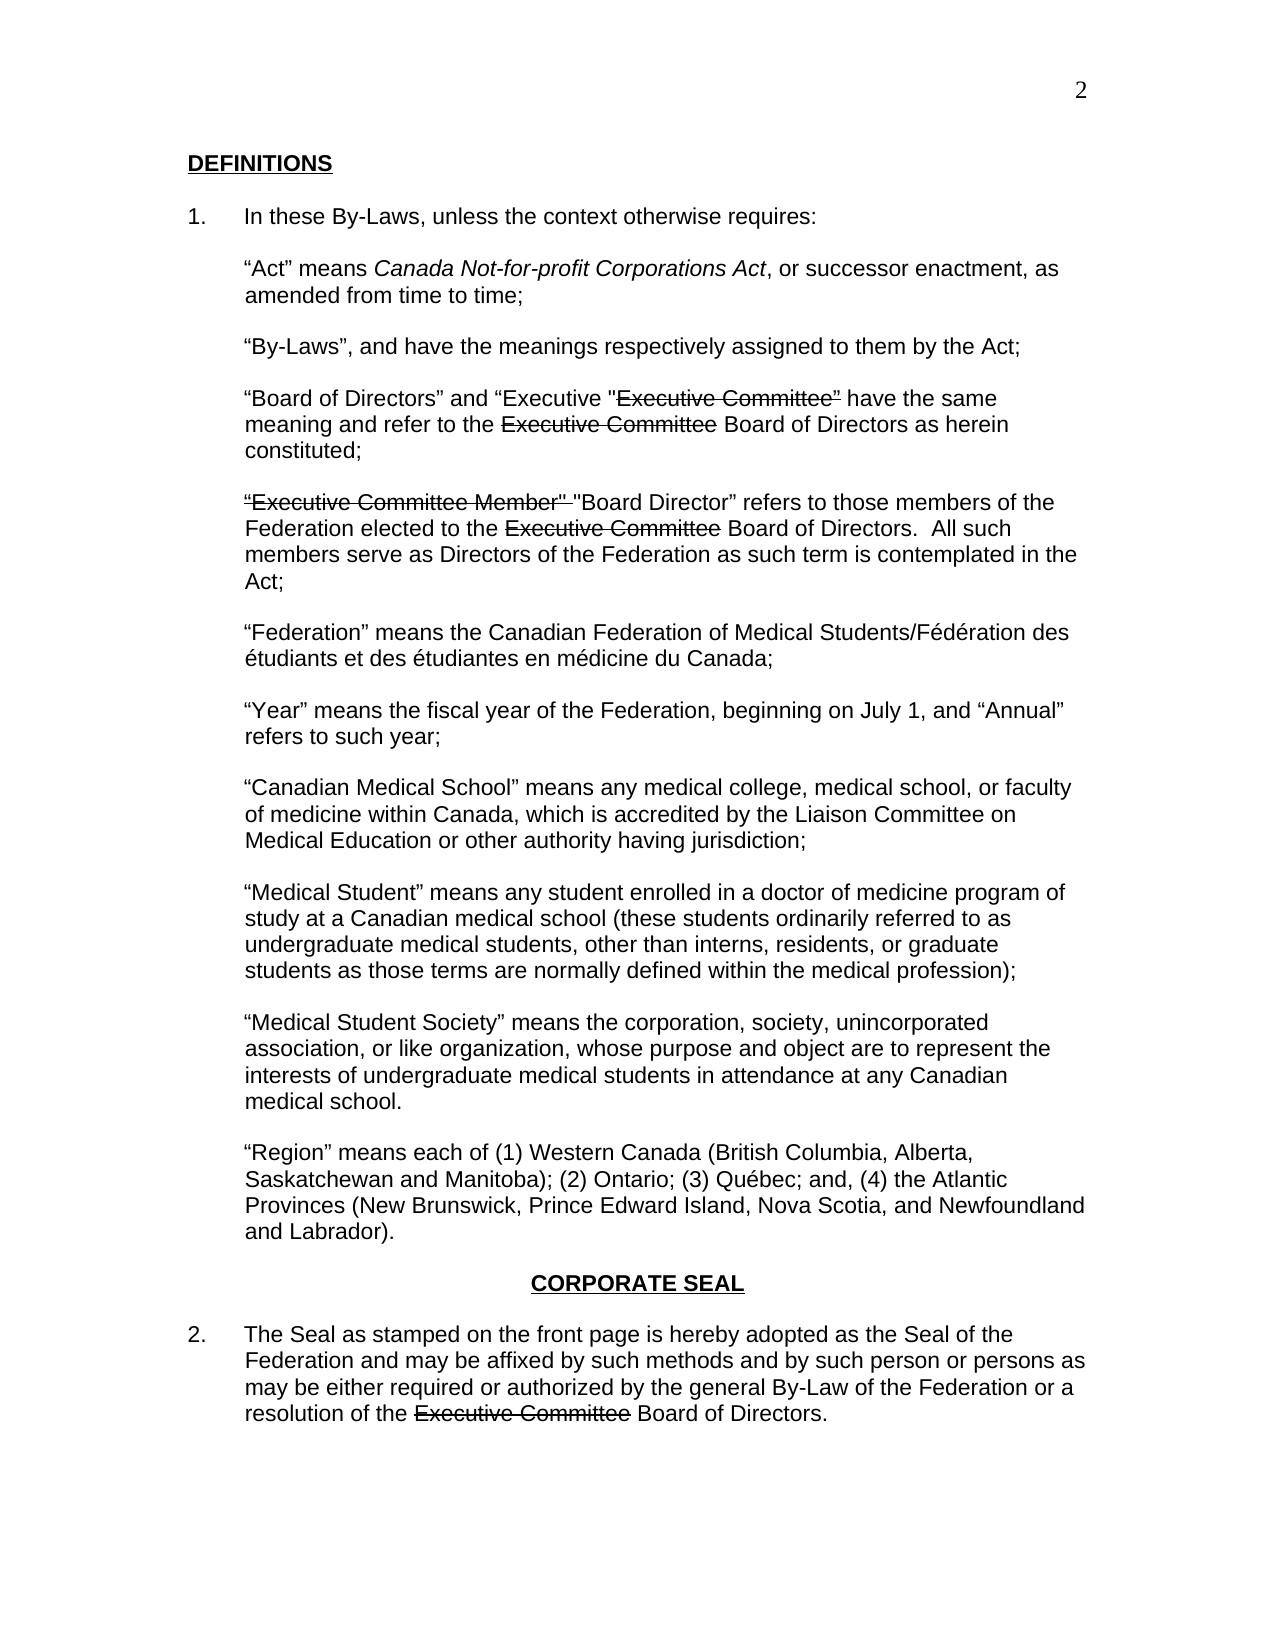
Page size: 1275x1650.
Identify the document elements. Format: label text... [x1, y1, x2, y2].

text “Medical Student” means any student enrolled in a doctor of medicine program of study at a Canadian medical school (these students ordinarily referred to as undergraduate medical students, other than interns, residents, or graduate students as those terms are normally defined within the medical profession); [187, 878, 1087, 984]
text “Year” means the fiscal year of the Federation, beginning on July 1, and “Annual” refers to such year; [187, 697, 1087, 749]
text “Canadian Medical School” means any medical college, medical school, or faculty of medicine within Canada, which is accredited by the Liaison Committee on Medical Education or other authority having jurisdiction; [187, 774, 1087, 853]
text 2. The Seal as stamped on the front page is hereby adopted as the Seal of the Federation and may be affixed by such methods and by such person or persons as may be either required or authorized by the general By-Law of the Federation or a resolution of the Executive Committee Board of Directors. [187, 1321, 1087, 1426]
text “By-Laws”, and have the meanings respectively assigned to them by the Act; [187, 333, 1087, 359]
text “Act” means Canada Not-for-profit Corporations Act, or successor enactment, as amended from time to time; [187, 255, 1087, 308]
text “Executive Committee Member" "Board Director” refers to those members of the Federation elected to the Executive Committee Board of Directors. All such members serve as Directors of the Federation as such term is contemplated in the Act; [187, 488, 1087, 594]
text “Board of Directors” and “Executive "Executive Committee” have the same meaning and refer to the Executive Committee Board of Directors as herein constituted; [187, 384, 1087, 463]
text “Region” means each of (1) Western Canada (British Columbia, Alberta, Saskatchewan and Manitoba); (2) Ontario; (3) Québec; and, (4) the Atlantic Provinces (New Brunswick, Prince Edward Island, Nova Scotia, and Newfoundland and Labrador). [187, 1139, 1087, 1245]
text “Federation” means the Canadian Federation of Medical Students/Fédération des étudiants et des étudiantes en médicine du Canada; [187, 619, 1087, 672]
text 1. In these By-Laws, unless the context otherwise requires: [187, 203, 1087, 229]
text DEFINITIONS [187, 150, 1087, 176]
subtitle CORPORATE SEAL [187, 1270, 1087, 1296]
text “Medical Student Society” means the corporation, society, unincorporated association, or like organization, whose purpose and object are to represent the interests of undergraduate medical students in attendance at any Canadian medical school. [187, 1009, 1087, 1114]
